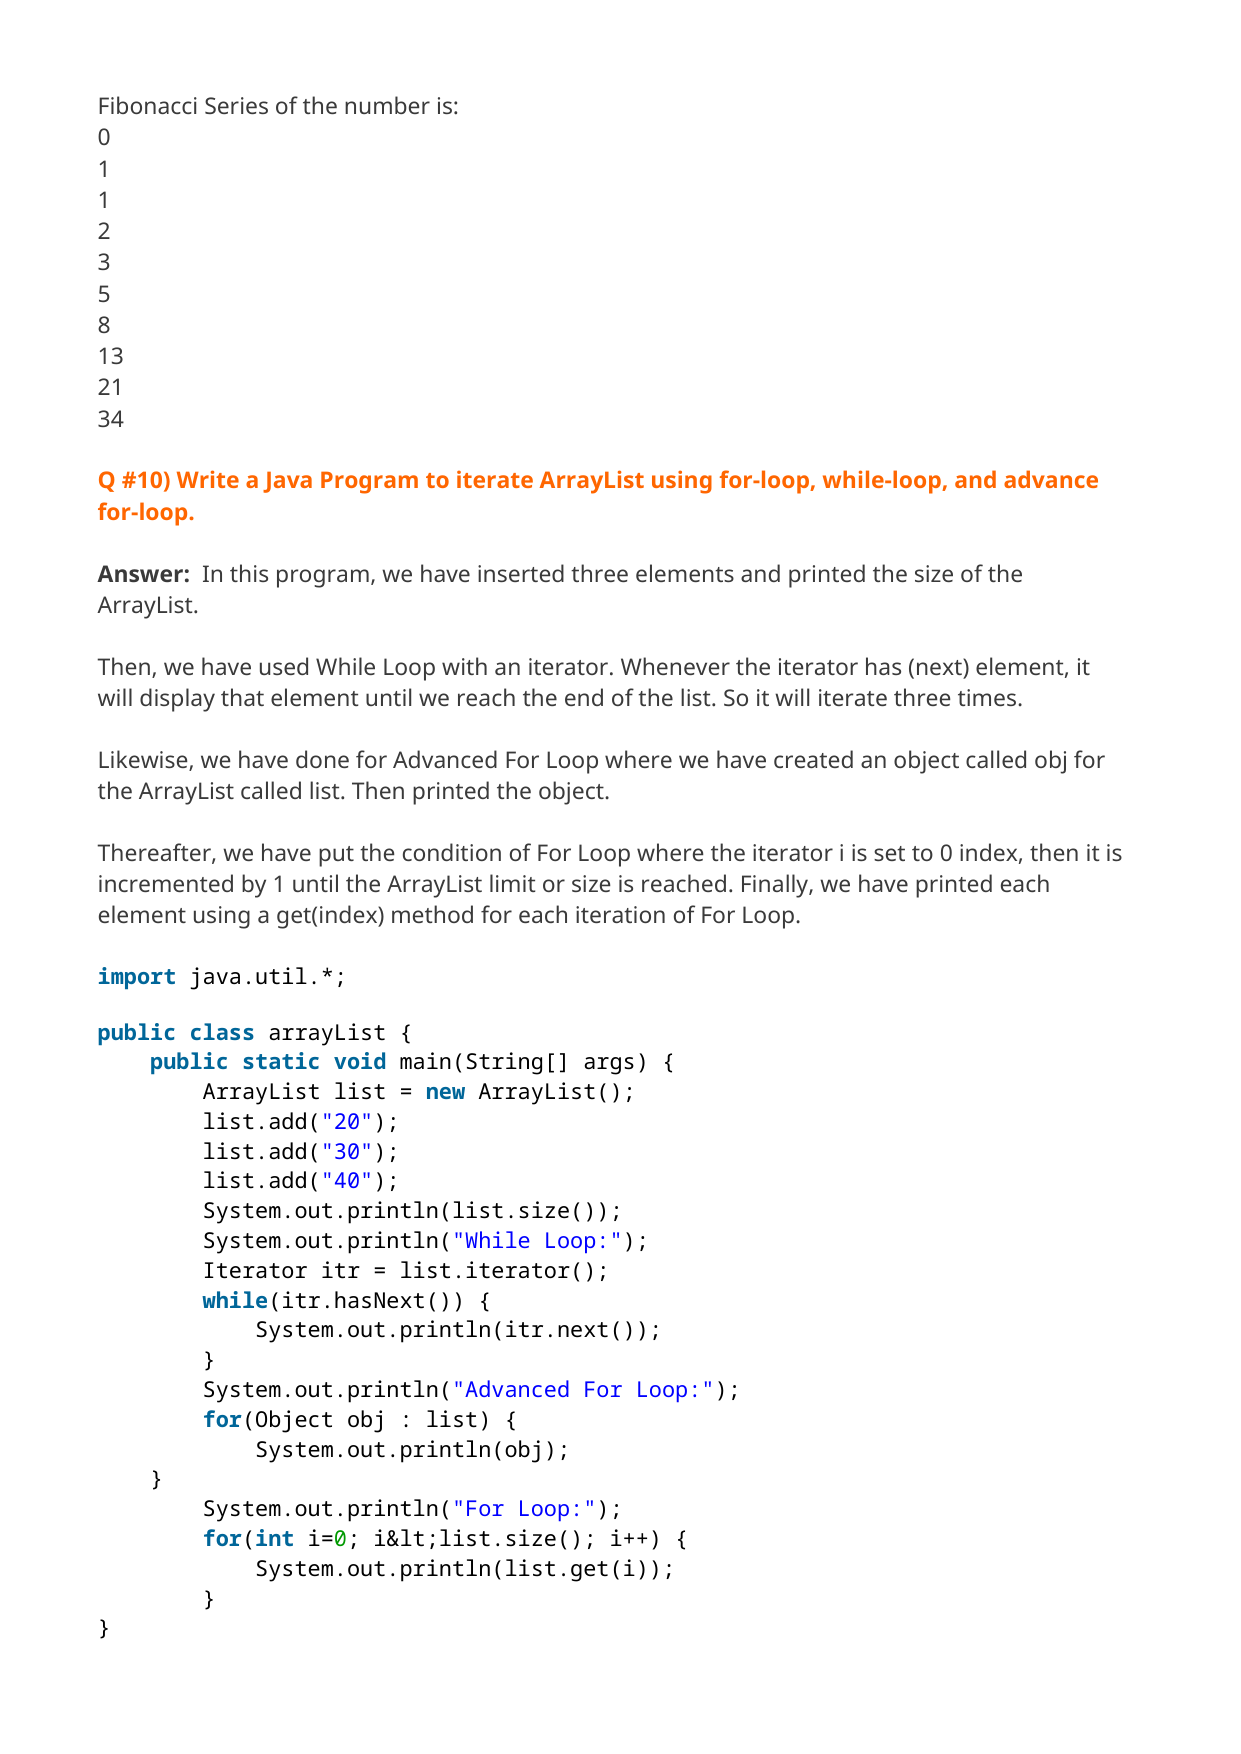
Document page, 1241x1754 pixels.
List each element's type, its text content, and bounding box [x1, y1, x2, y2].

text Likewise, we have done for Advanced For Loop where we have created an object called obj for the ArrayList called list. Then printed the object. [610, 744, 1128, 806]
text Answer: In this program, we have inserted three elements and printed the size of the ArrayList. [97, 557, 1128, 620]
text Thereafter, we have put the condition of For Loop where the iterator i is set to 0 index, then it is incremented by 1 until the ArrayList limit or size is reached. Finally, we have printed each element using a get(index) method for each iteration of For Loop. [802, 837, 1128, 931]
text Enter the number of times 10 Fibonacci Series of the number is: 0 1 1 2 3 5 8 13 21 34 [97, 90, 1128, 434]
text Q #10) Write a Java Program to iterate ArrayList using for-loop, while-loop, and advance for-loop. [195, 464, 1128, 527]
